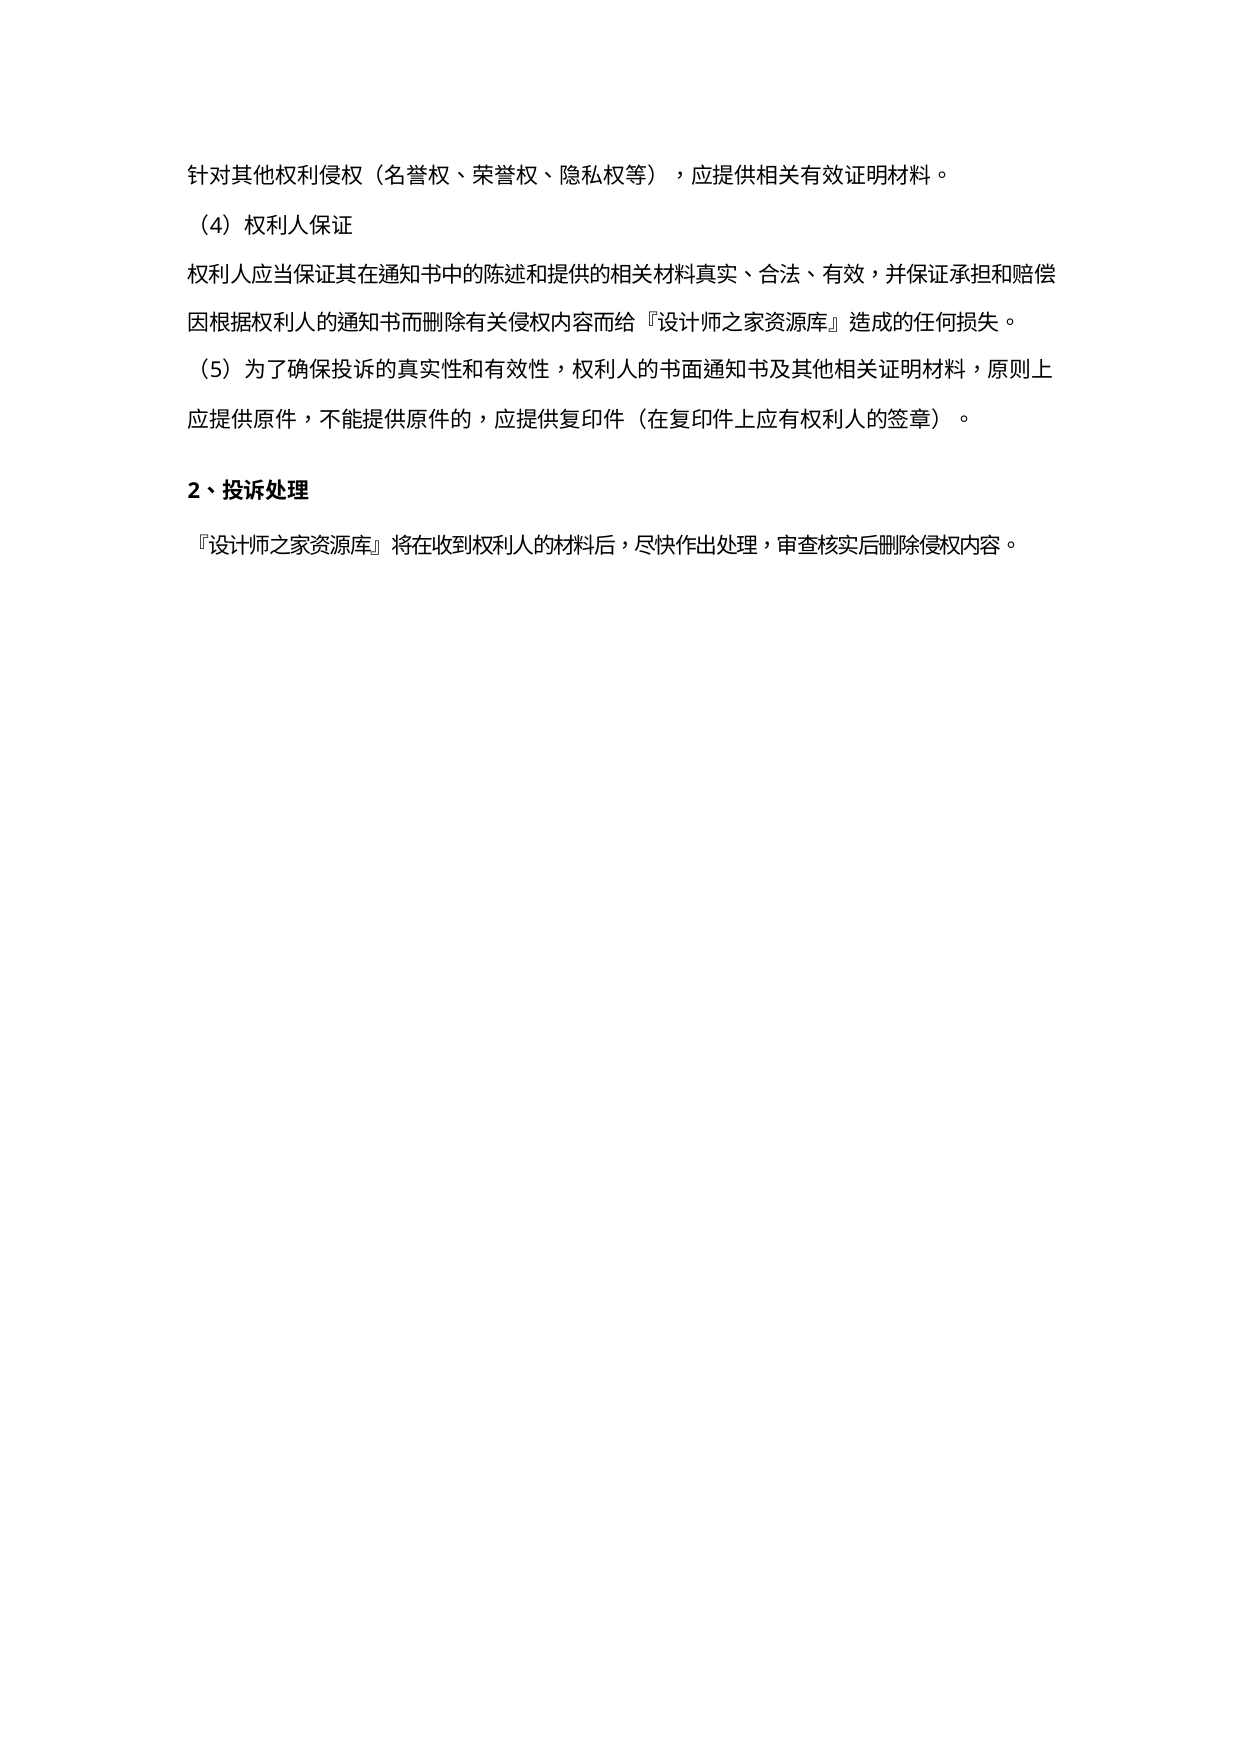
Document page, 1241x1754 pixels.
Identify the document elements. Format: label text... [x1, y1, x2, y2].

text （5）为了确保投诉的真实性和有效性，权利人的书面通知书及其他相关证明材料，原则上 [188, 354, 1076, 384]
subtitle 2、投诉处理 [187, 475, 1076, 505]
text 权利人应当保证其在通知书中的陈述和提供的相关材料真实、合法、有效，并保证承担和赔偿因根据权利人的通知书而删除有关侵权内容而给『设计师之家资源库』造成的任何损失。 [188, 259, 1063, 336]
text 『设计师之家资源库』将在收到权利人的材料后，尽快作出处理，审查核实后删除侵权内容。 [188, 530, 1076, 559]
text 应提供原件，不能提供原件的，应提供复印件（在复印件上应有权利人的签章）。 [188, 404, 1076, 434]
text （4）权利人保证 [188, 210, 1076, 239]
text 针对其他权利侵权（名誉权、荣誉权、隐私权等），应提供相关有效证明材料。 [188, 160, 1076, 190]
